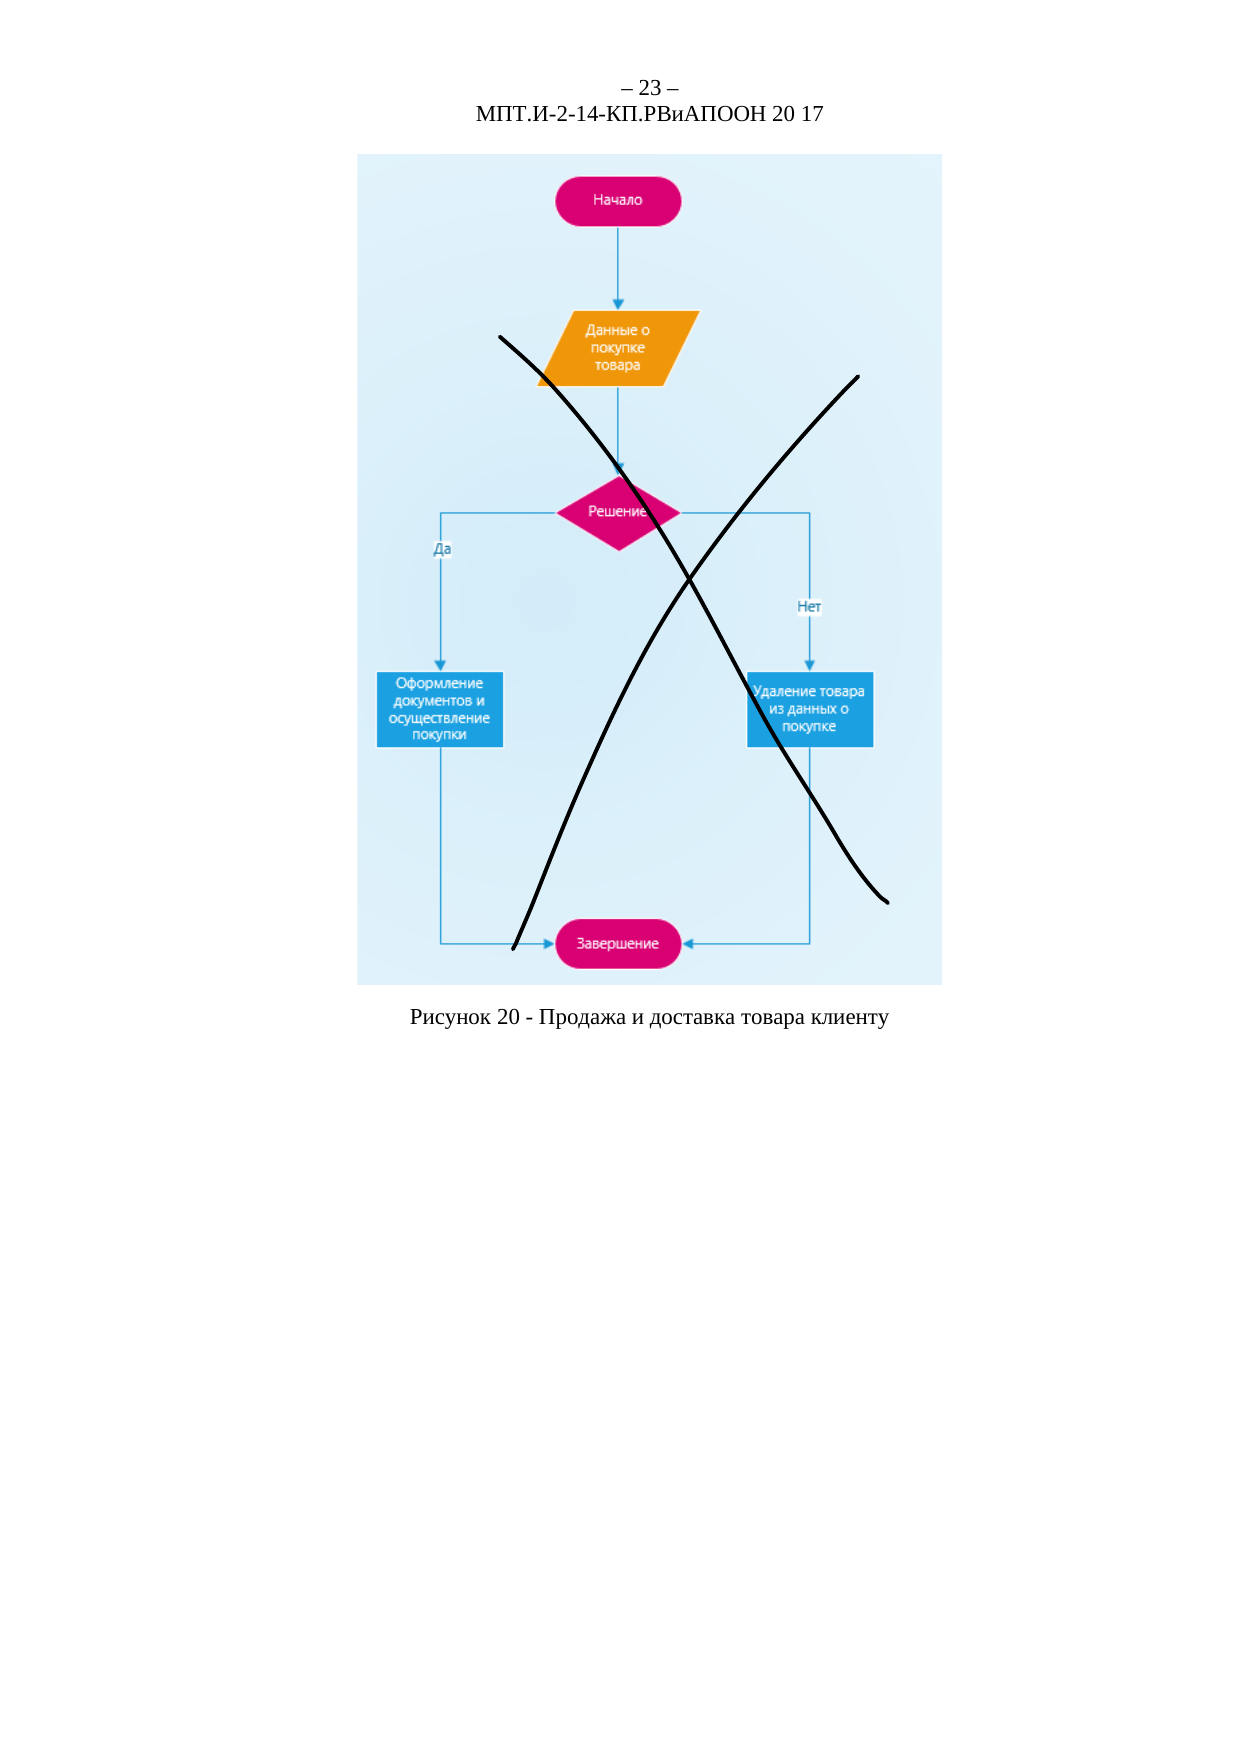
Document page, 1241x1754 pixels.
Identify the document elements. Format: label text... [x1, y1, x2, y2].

picture [357, 154, 942, 985]
